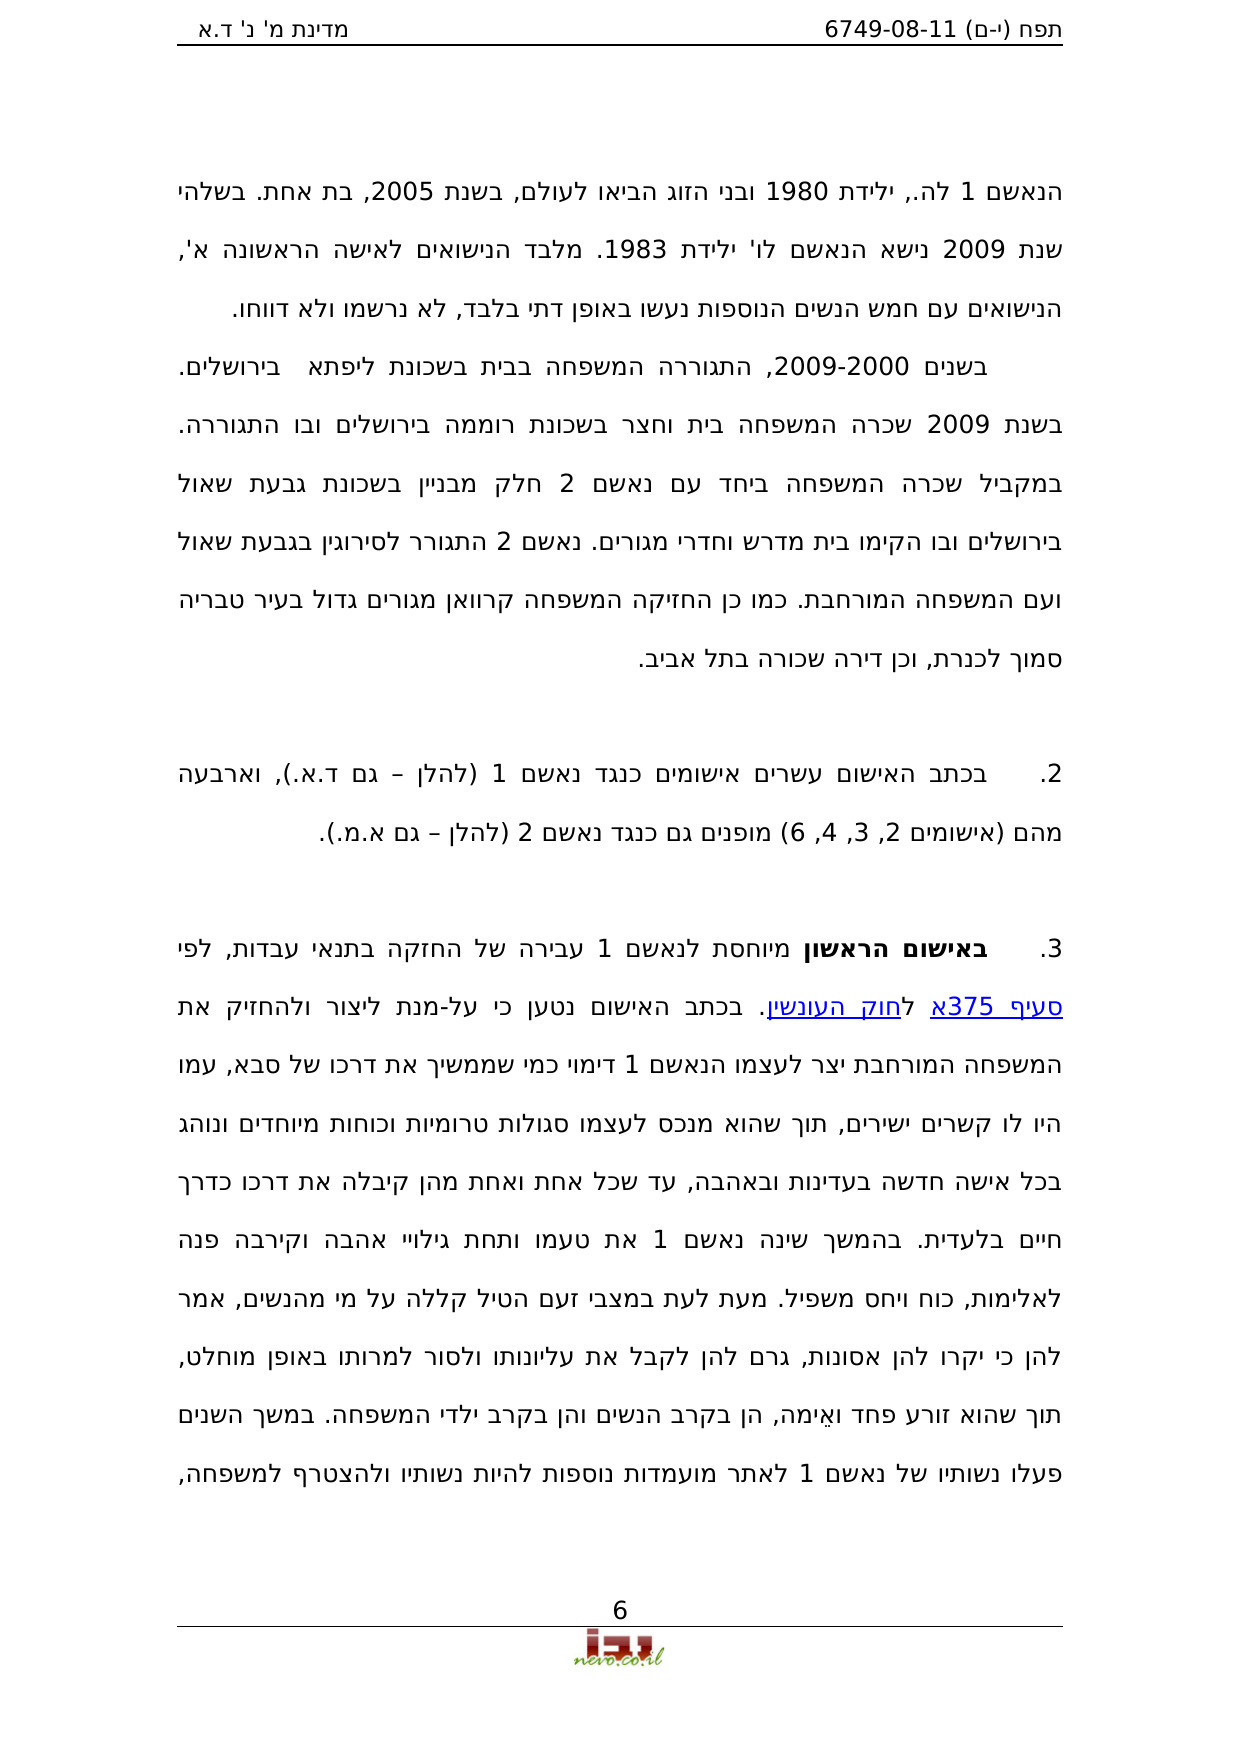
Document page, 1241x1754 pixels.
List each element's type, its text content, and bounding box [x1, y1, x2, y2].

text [177, 177, 1063, 323]
text בשנים 2009-2000, התגוררה המשפחה בבית בשכונת ליפתא בירושלים. בשנת 2009 שכרה המשפחה בית וחצר בשכונת רוממה בירושלים ובו התגוררה. במקביל שכרה המשפחה ביחד עם נאשם 2 חלק מבניין בשכונת גבעת שאול בירושלים ובו הקימו בית מדרש וחדרי מגורים. נאשם 2 התגורר לסירוגין בגבעת שאול ועם המשפחה המורחבת. כמו כן החזיקה המשפחה קרוואן מגורים גדול בעיר טבריה סמוך לכנרת, וכן דירה שכורה בתל אביב. [177, 352, 1063, 673]
text 2. בכתב האישום עשרים אישומים כנגד נאשם 1 (להלן – גם ד.א.), וארבעה מהם (אישומים 2, 3, 4, 6) מופנים גם כנגד נאשם 2 (להלן – גם א.מ.). [177, 760, 1063, 847]
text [177, 934, 1063, 1488]
picture [574, 1628, 666, 1667]
